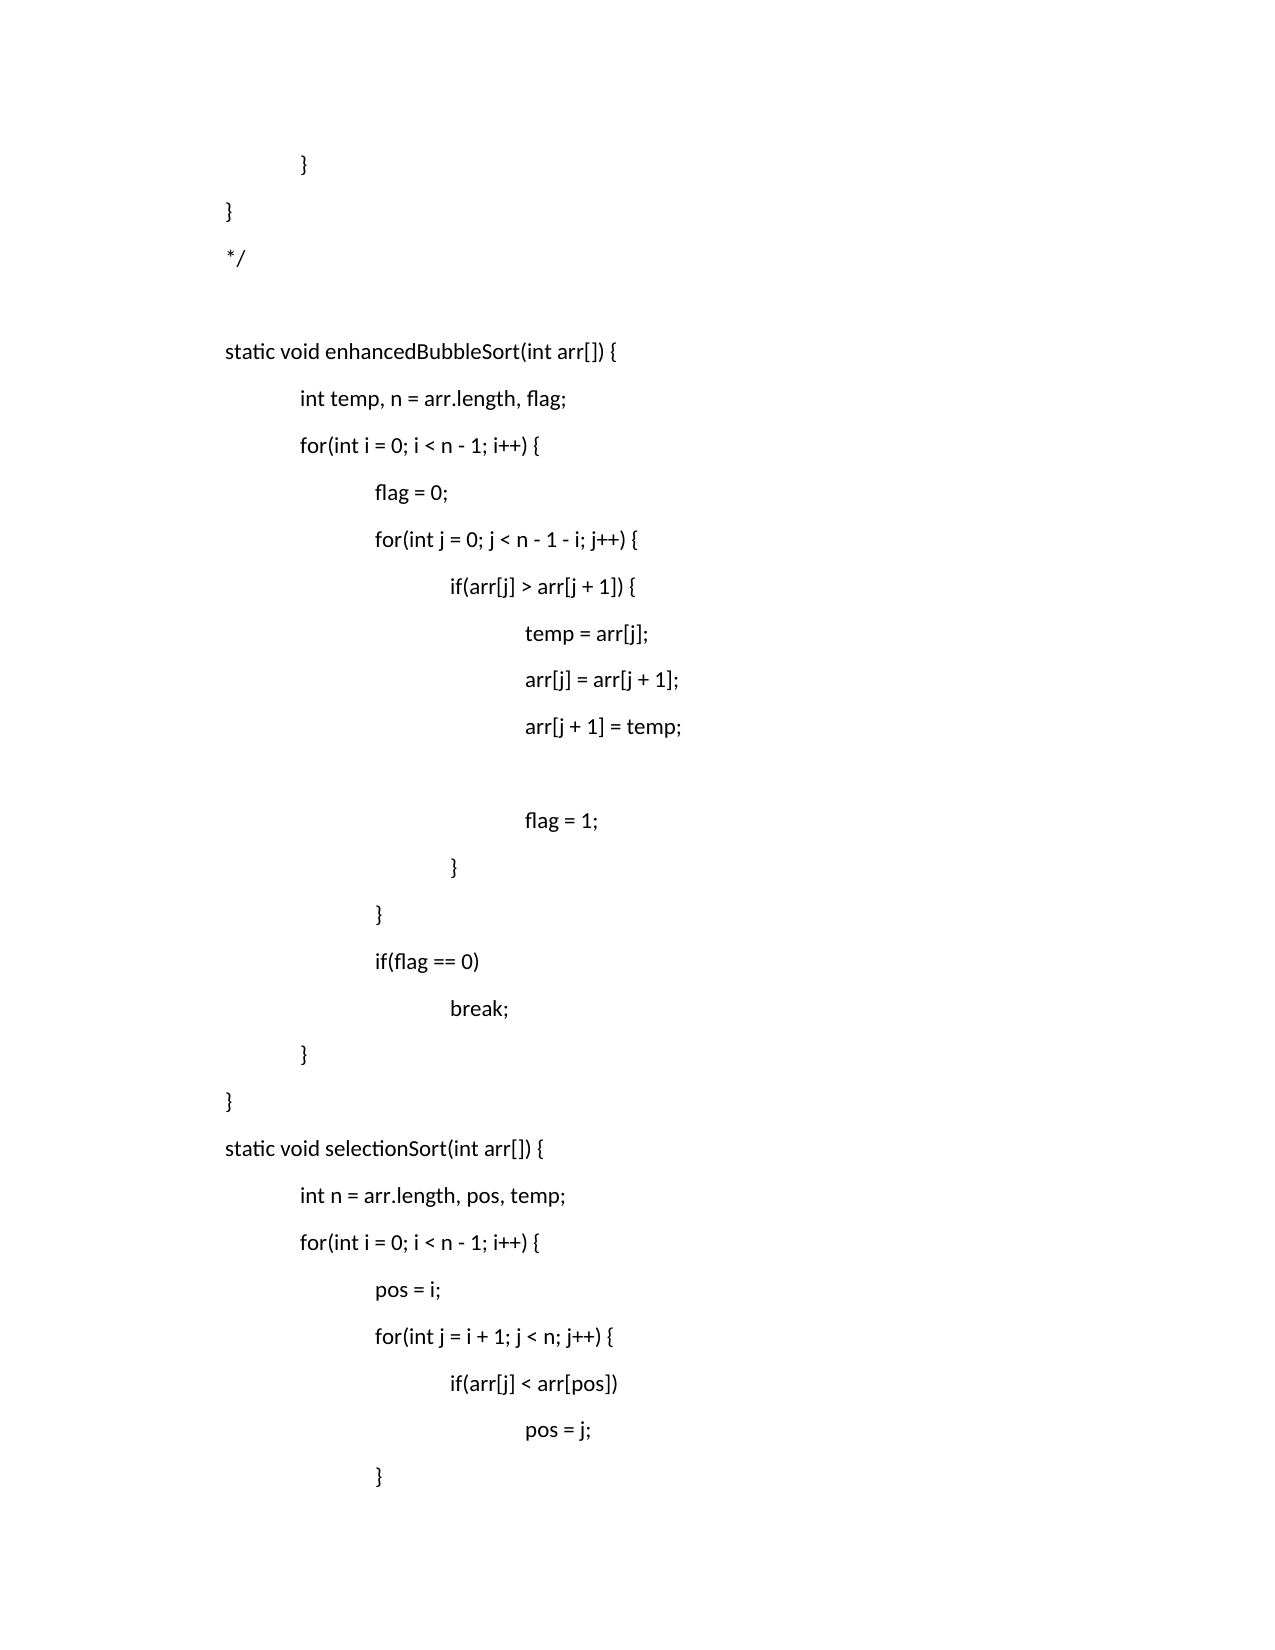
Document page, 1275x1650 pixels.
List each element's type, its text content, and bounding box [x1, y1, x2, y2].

text for(int i = 0; i < n - 1; i++) { [150, 1228, 1125, 1256]
text static void enhancedBubbleSort(int arr[]) { [150, 337, 1125, 366]
text } [150, 853, 1125, 881]
text if(flag == 0) [150, 947, 1125, 975]
text if(arr[j] < arr[pos]) [150, 1369, 1125, 1397]
text } [150, 900, 1125, 928]
text static void selectionSort(int arr[]) { [150, 1134, 1125, 1162]
text */ [150, 244, 1125, 272]
text flag = 1; [150, 806, 1125, 834]
text pos = i; [150, 1275, 1125, 1303]
text for(int j = 0; j < n - 1 - i; j++) { [150, 525, 1125, 553]
text } [150, 1087, 1125, 1116]
text break; [150, 994, 1125, 1022]
text } [150, 1462, 1125, 1491]
text int temp, n = arr.length, flag; [150, 384, 1125, 412]
text flag = 0; [150, 478, 1125, 506]
text for(int j = i + 1; j < n; j++) { [150, 1322, 1125, 1350]
text if(arr[j] > arr[j + 1]) { [150, 572, 1125, 600]
text int n = arr.length, pos, temp; [150, 1181, 1125, 1209]
text temp = arr[j]; [150, 619, 1125, 647]
text arr[j + 1] = temp; [150, 712, 1125, 741]
text } [150, 150, 1125, 178]
text pos = j; [150, 1416, 1125, 1444]
text } [150, 1041, 1125, 1069]
text } [150, 197, 1125, 225]
text for(int i = 0; i < n - 1; i++) { [150, 431, 1125, 459]
text arr[j] = arr[j + 1]; [150, 666, 1125, 694]
